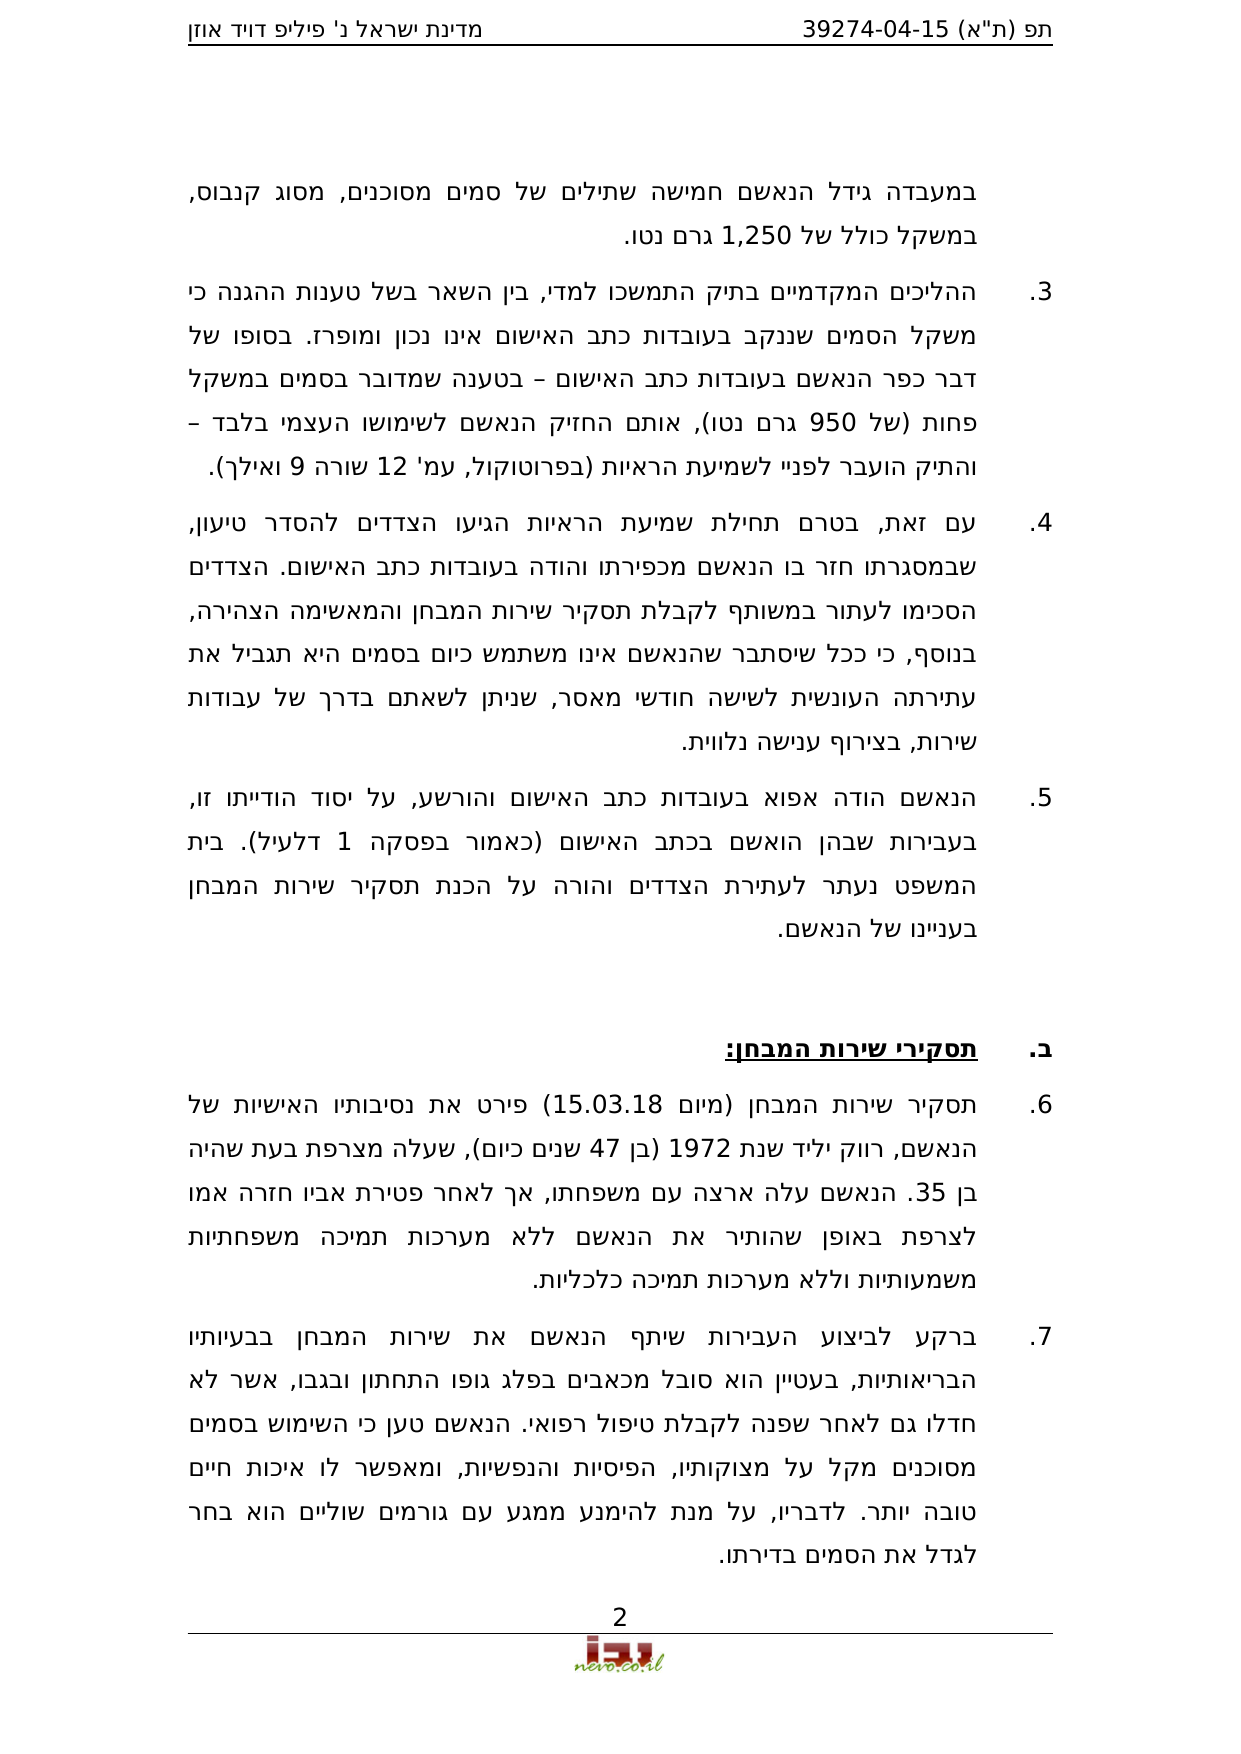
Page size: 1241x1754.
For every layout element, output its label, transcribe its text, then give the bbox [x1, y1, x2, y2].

picture [574, 1635, 666, 1673]
list עם זאת, בטרם תחילת שמיעת הראיות הגיעו הצדדים להסדר טיעון, שבמסגרתו חזר בו הנאשם מכפירתו והודה בעובדות כתב האישום. הצדדים הסכימו לעתור במשותף לקבלת תסקיר שירות המבחן והמאשימה הצהירה, בנוסף, כי ככל שיסתבר שהנאשם אינו משתמש כיום בסמים היא תגביל את עתירתה העונשית לשישה חודשי מאסר, שניתן לשאתם בדרך של עבודות שירות, בצירוף ענישה נלווית. [187, 508, 1053, 756]
list ההליכים המקדמיים בתיק התמשכו למדי, בין השאר בשל טענות ההגנה כי משקל הסמים שננקב בעובדות כתב האישום אינו נכון ומופרז. בסופו של דבר כפר הנאשם בעובדות כתב האישום – בטענה שמדובר בסמים במשקל פחות (של 950 גרם נטו), אותם החזיק הנאשם לשימושו העצמי בלבד – והתיק הועבר לפניי לשמיעת הראיות (בפרוטוקול, עמ' 12 שורה 9 ואילך). [187, 277, 1053, 481]
list תסקיר שירות המבחן (מיום 15.03.18) פירט את נסיבותיו האישיות של הנאשם, רווק יליד שנת 1972 (בן 47 שנים כיום), שעלה מצרפת בעת שהיה בן 35. הנאשם עלה ארצה עם משפחתו, אך לאחר פטירת אביו חזרה אמו לצרפת באופן שהותיר את הנאשם ללא מערכות תמיכה משפחתיות משמעותיות וללא מערכות תמיכה כלכליות. [187, 1091, 1053, 1295]
list ברקע לביצוע העבירות שיתף הנאשם את שירות המבחן בבעיותיו הבריאותיות, בעטיין הוא סובל מכאבים בפלג גופו התחתון ובגבו, אשר לא חדלו גם לאחר שפנה לקבלת טיפול רפואי. הנאשם טען כי השימוש בסמים מסוכנים מקל על מצוקותיו, הפיסיות והנפשיות, ומאפשר לו איכות חיים טובה יותר. לדבריו, על מנת להימנע ממגע עם גורמים שוליים הוא בחר לגדל את הסמים בדירתו. [187, 1322, 1053, 1570]
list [187, 177, 1053, 250]
list הנאשם הודה אפוא בעובדות כתב האישום והורשע, על יסוד הודייתו זו, בעבירות שבהן הואשם בכתב האישום (כאמור בפסקה 1 דלעיל). בית המשפט נעתר לעתירת הצדדים והורה על הכנת תסקיר שירות המבחן בעניינו של הנאשם. [187, 783, 1053, 944]
text ב. תסקירי שירות המבחן: [187, 1034, 1053, 1064]
